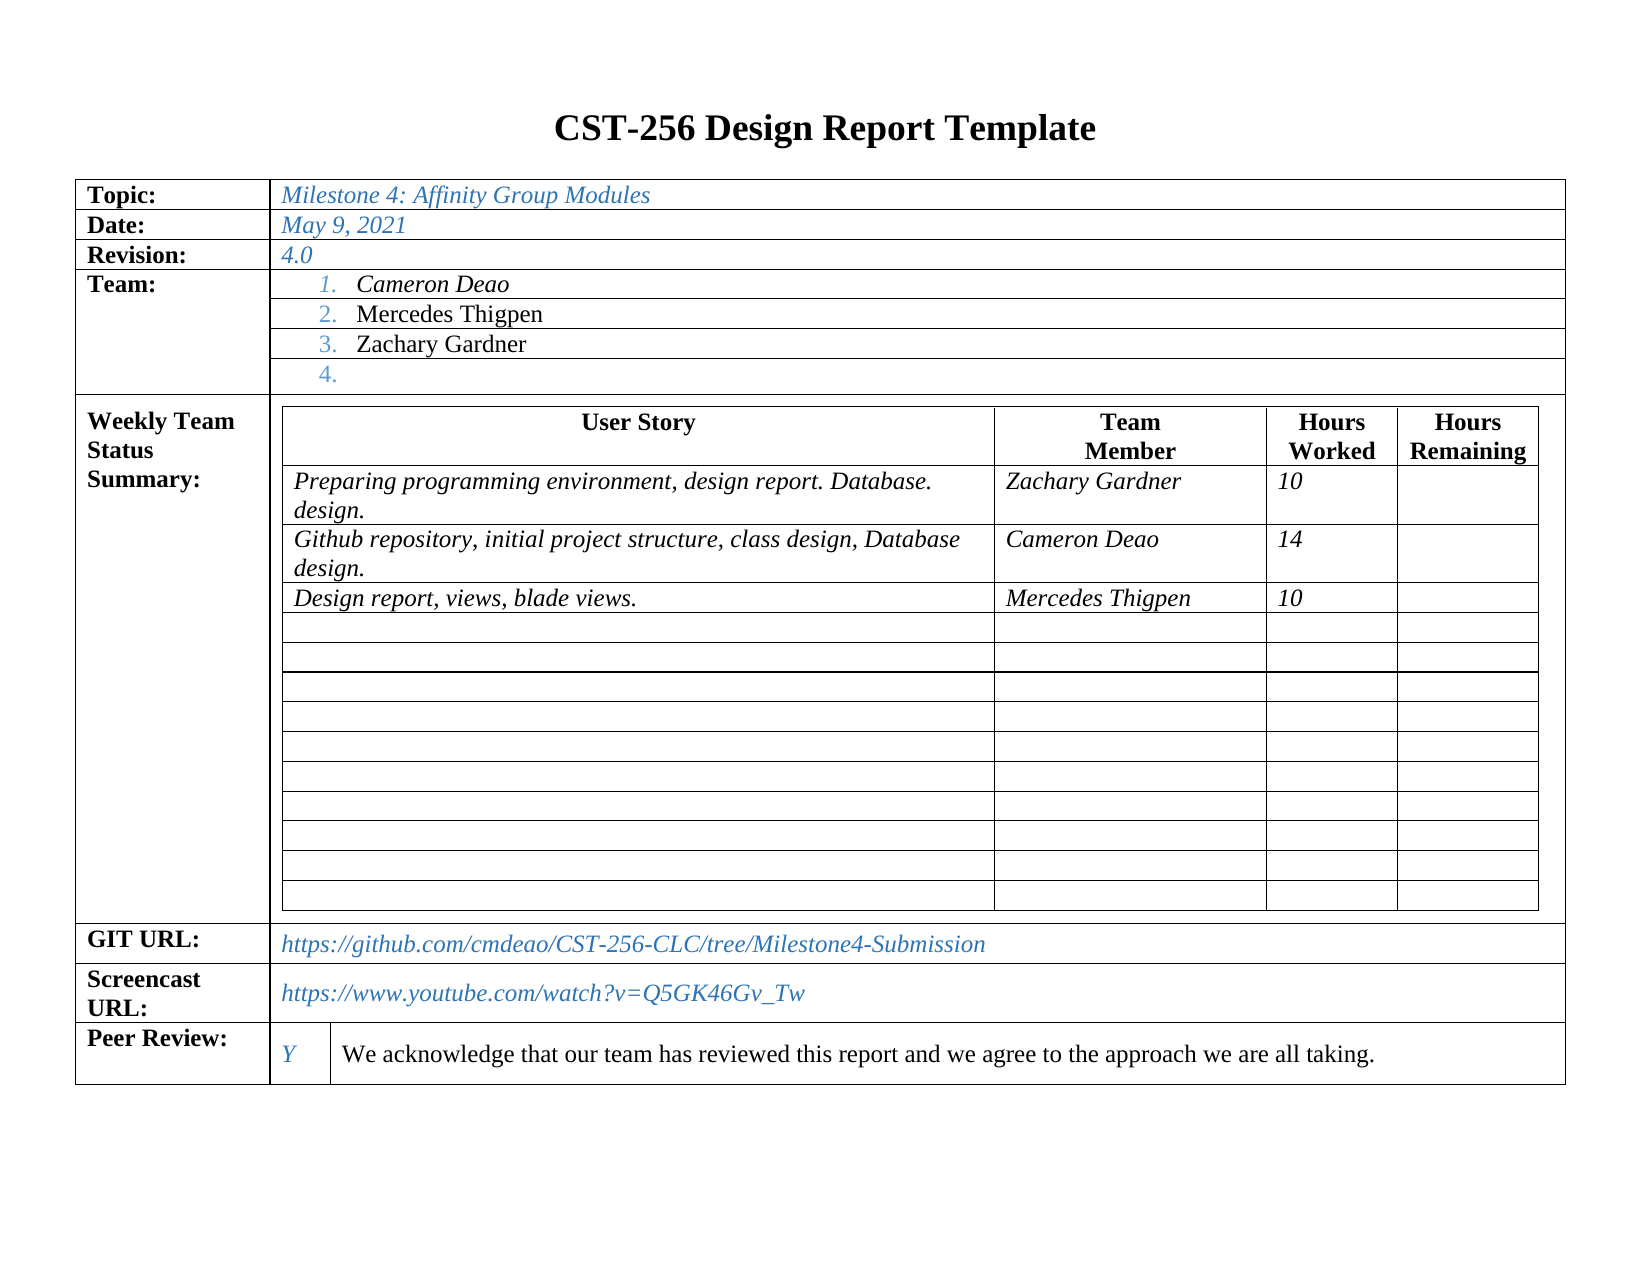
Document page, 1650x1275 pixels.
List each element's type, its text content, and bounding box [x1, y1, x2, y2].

table_cell Cameron Deao [271, 270, 1565, 298]
table_cell May 9, 2021 [271, 210, 1565, 239]
table_cell Zachary Gardner [271, 329, 1565, 358]
table_cell https://github.com/cmdeao/CST-256-CLC/tree/Milestone4-Submission [271, 924, 1565, 963]
table_cell Weekly Team Status Summary: [76, 395, 269, 923]
table_cell Mercedes Thigpen [271, 299, 1565, 328]
table_cell Peer Review: [76, 1023, 269, 1084]
table_cell Y [271, 1023, 330, 1084]
table_cell [271, 359, 1565, 393]
table_cell Screencast URL: [76, 964, 269, 1022]
table_cell We acknowledge that our team has reviewed this report and we agree to the approach we are all taking. [331, 1023, 1565, 1084]
table_cell Revision: [76, 240, 269, 268]
table_cell [271, 395, 1565, 923]
table_header Milestone 4: Affinity Group Modules [271, 180, 1565, 209]
text CST-256 Design Report Template [75, 106, 1575, 149]
table_header Topic: [76, 180, 269, 209]
table_cell GIT URL: [76, 924, 269, 963]
table_cell Date: [76, 210, 269, 239]
table_cell 4.0 [271, 240, 1565, 268]
table_cell https://www.youtube.com/watch?v=Q5GK46Gv_Tw [271, 964, 1565, 1022]
table_cell Team: [76, 270, 269, 393]
